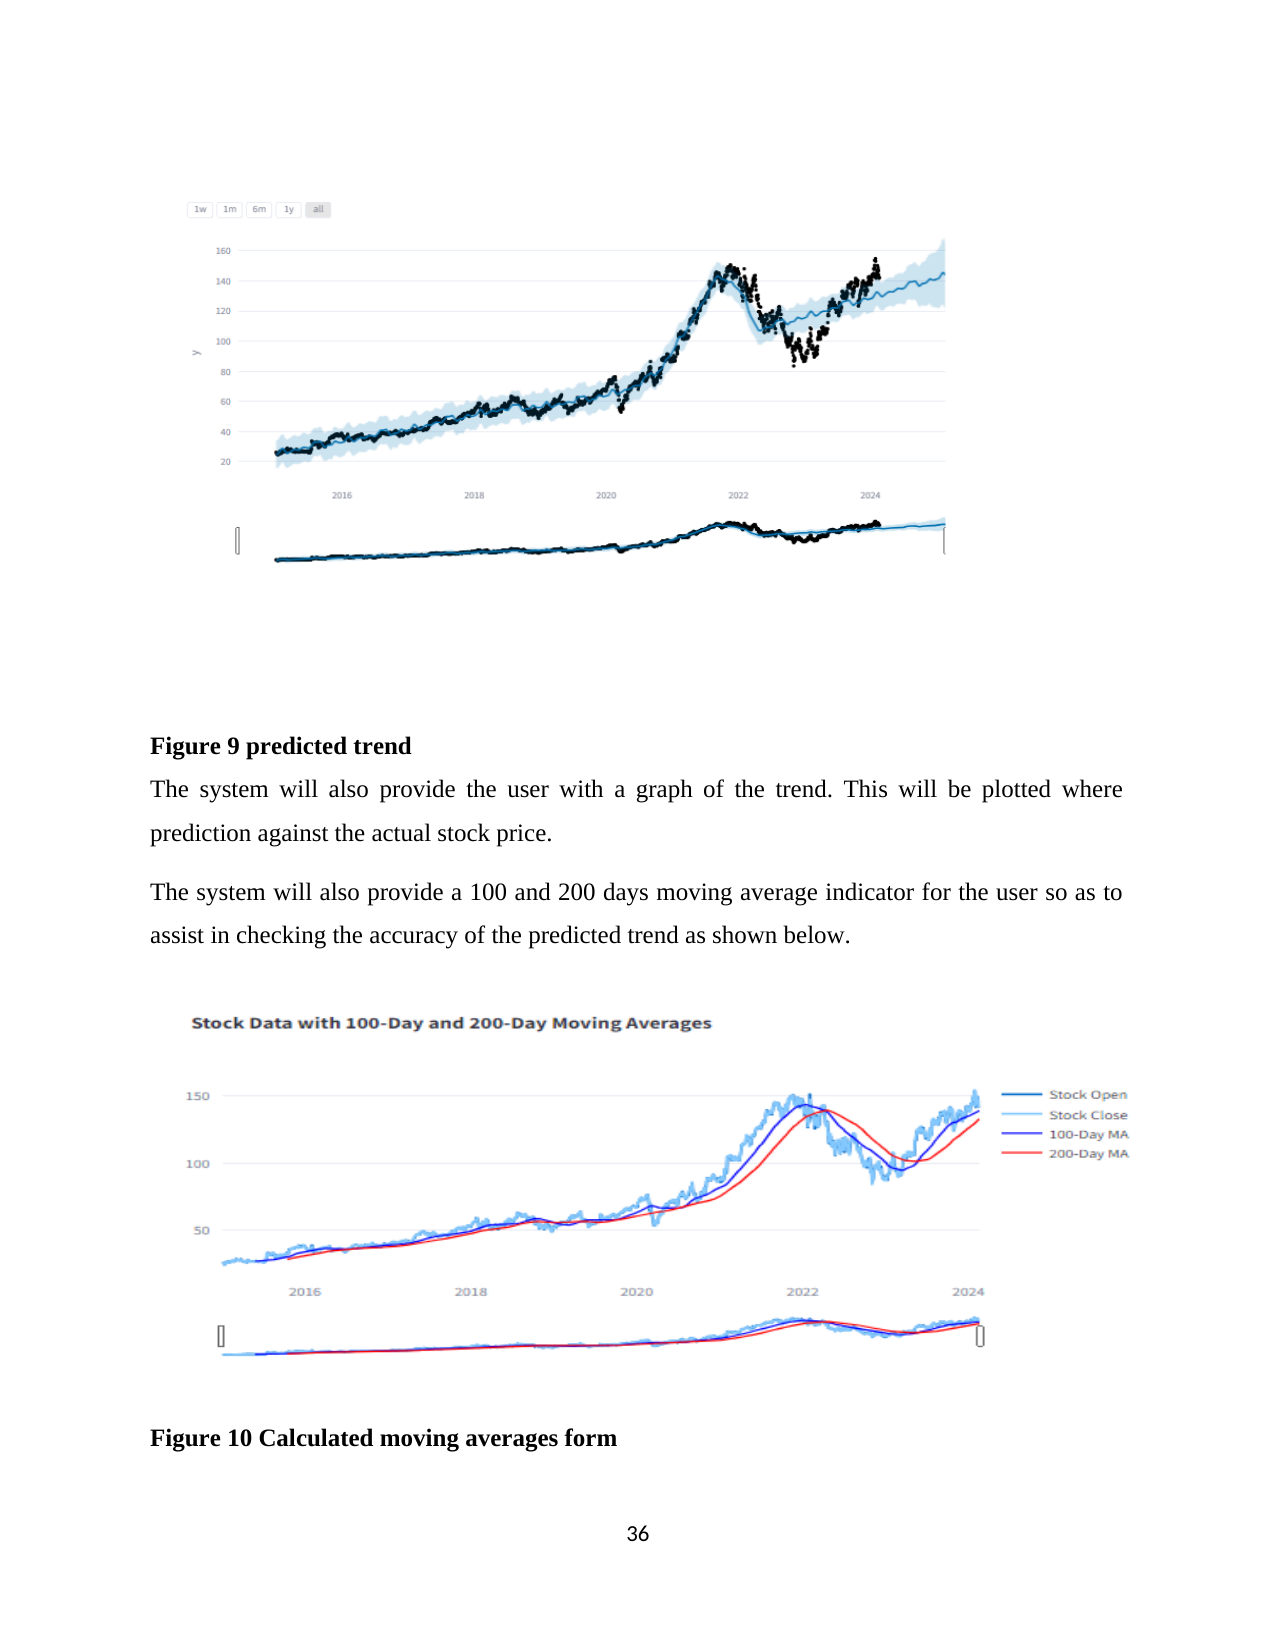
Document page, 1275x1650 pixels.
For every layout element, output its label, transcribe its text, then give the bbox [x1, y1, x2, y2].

subtitle Figure 9 predicted trend [150, 731, 1125, 760]
text The system will also provide a 100 and 200 days moving average indicator for the user so as to assist in checking the accuracy of the predicted trend as shown below. [150, 877, 1125, 949]
picture [150, 980, 1177, 1392]
subtitle Figure 10 Calculated moving averages form [150, 1423, 1125, 1451]
text The system will also provide the user with a graph of the trend. This will be plotted where prediction against the actual stock price. [150, 774, 1125, 846]
picture [150, 150, 994, 582]
